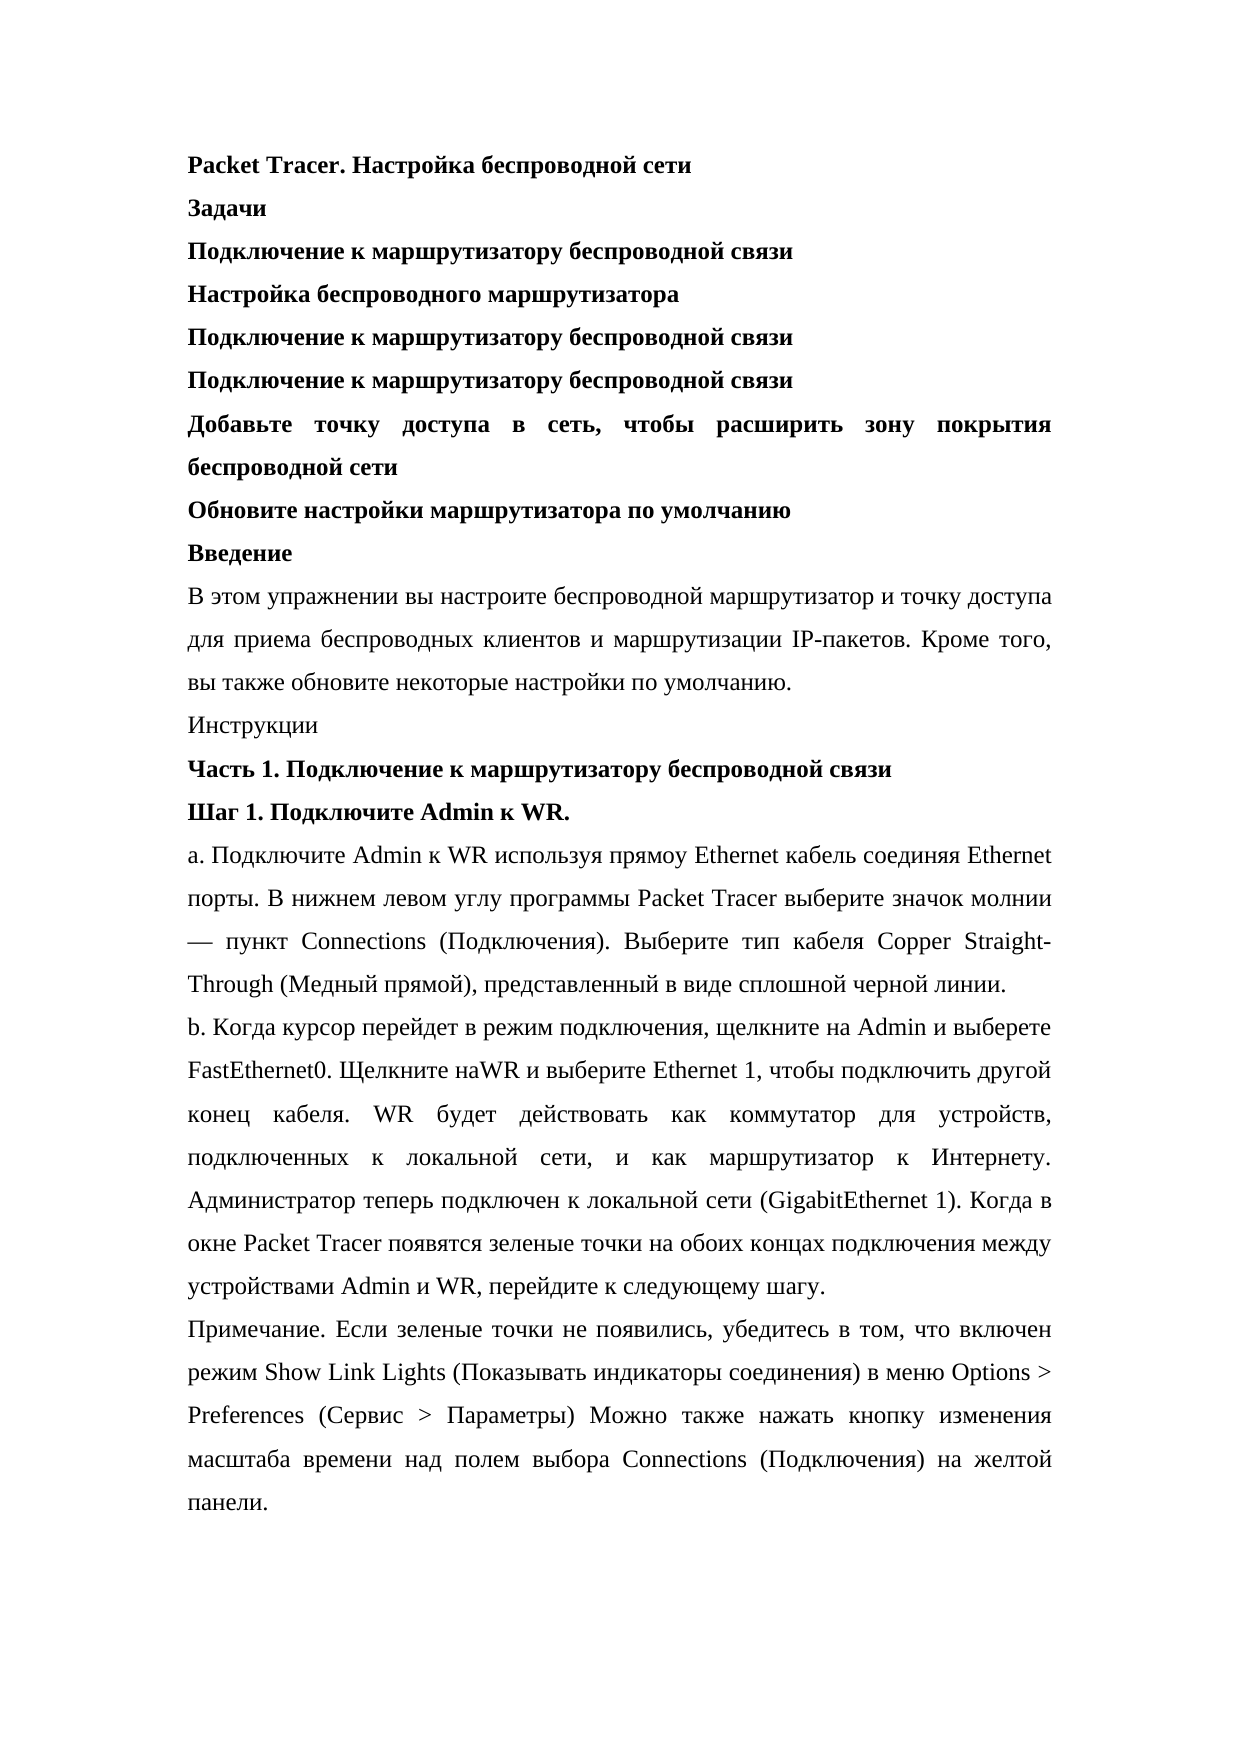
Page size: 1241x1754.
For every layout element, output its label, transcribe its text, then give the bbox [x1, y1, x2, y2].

list Инструкции [187, 711, 1053, 739]
list Примечание. Если зеленые точки не появились, убедитесь в том, что включен режим Show Link Lights (Показывать индикаторы соединения) в меню Options > Preferences (Сервис > Параметры) Можно также нажать кнопку изменения масштаба времени над полем выбора Connections (Подключения) на желтой панели. [187, 1314, 1053, 1516]
list Когда курсор перейдет в режим подключения, щелкните на Admin и выберете FastEthernet0. Щелкните наWR и выберите Ethernet 1, чтобы подключить другой конец кабеля. WR будет действовать как коммутатор для устройств, подключенных к локальной сети, и как маршрутизатор к Интернету. Администратор теперь подключен к локальной сети (GigabitEthernet 1). Когда в окне Packet Tracer появятся зеленые точки на обоих концах подключения между устройствами Admin и WR, перейдите к следующему шагу. [187, 1012, 1053, 1300]
list Задачи  [187, 193, 1053, 222]
list Подключение к маршрутизатору беспроводной связи  [187, 322, 1053, 351]
list Подключение к маршрутизатору беспроводной связи  [187, 236, 1053, 265]
list Обновите настройки маршрутизатора по умолчанию [187, 495, 1053, 524]
list В этом упражнении вы настроите беспроводной маршрутизатор и точку доступа для приема беспроводных клиентов и маршрутизации IP-пакетов. Кроме того, вы также обновите некоторые настройки по умолчанию. [187, 581, 1053, 696]
list Подключите Admin к WR используя прямоу Ethernet кабель соединяя Ethernet порты. В нижнем левом углу программы Packet Tracer выберите значок молнии — пункт Connections (Подключения). Выберите тип кабеля Copper Straight-Through (Медный прямой), представленный в виде сплошной черной линии. [187, 840, 1053, 998]
list Packet Tracer. Настройка беспроводной сети [187, 150, 1053, 179]
list Подключение к маршрутизатору беспроводной связи  [187, 366, 1053, 394]
list Шаг 1. Подключите Admin к WR. [187, 797, 1053, 826]
list Добавьте точку доступа в сеть, чтобы расширить зону покрытия беспроводной сети  [187, 409, 1053, 481]
list Введение [187, 538, 1053, 567]
list Часть 1. Подключение к маршрутизатору беспроводной связи [187, 754, 1053, 782]
list Настройка беспроводного маршрутизатора  [187, 279, 1053, 308]
